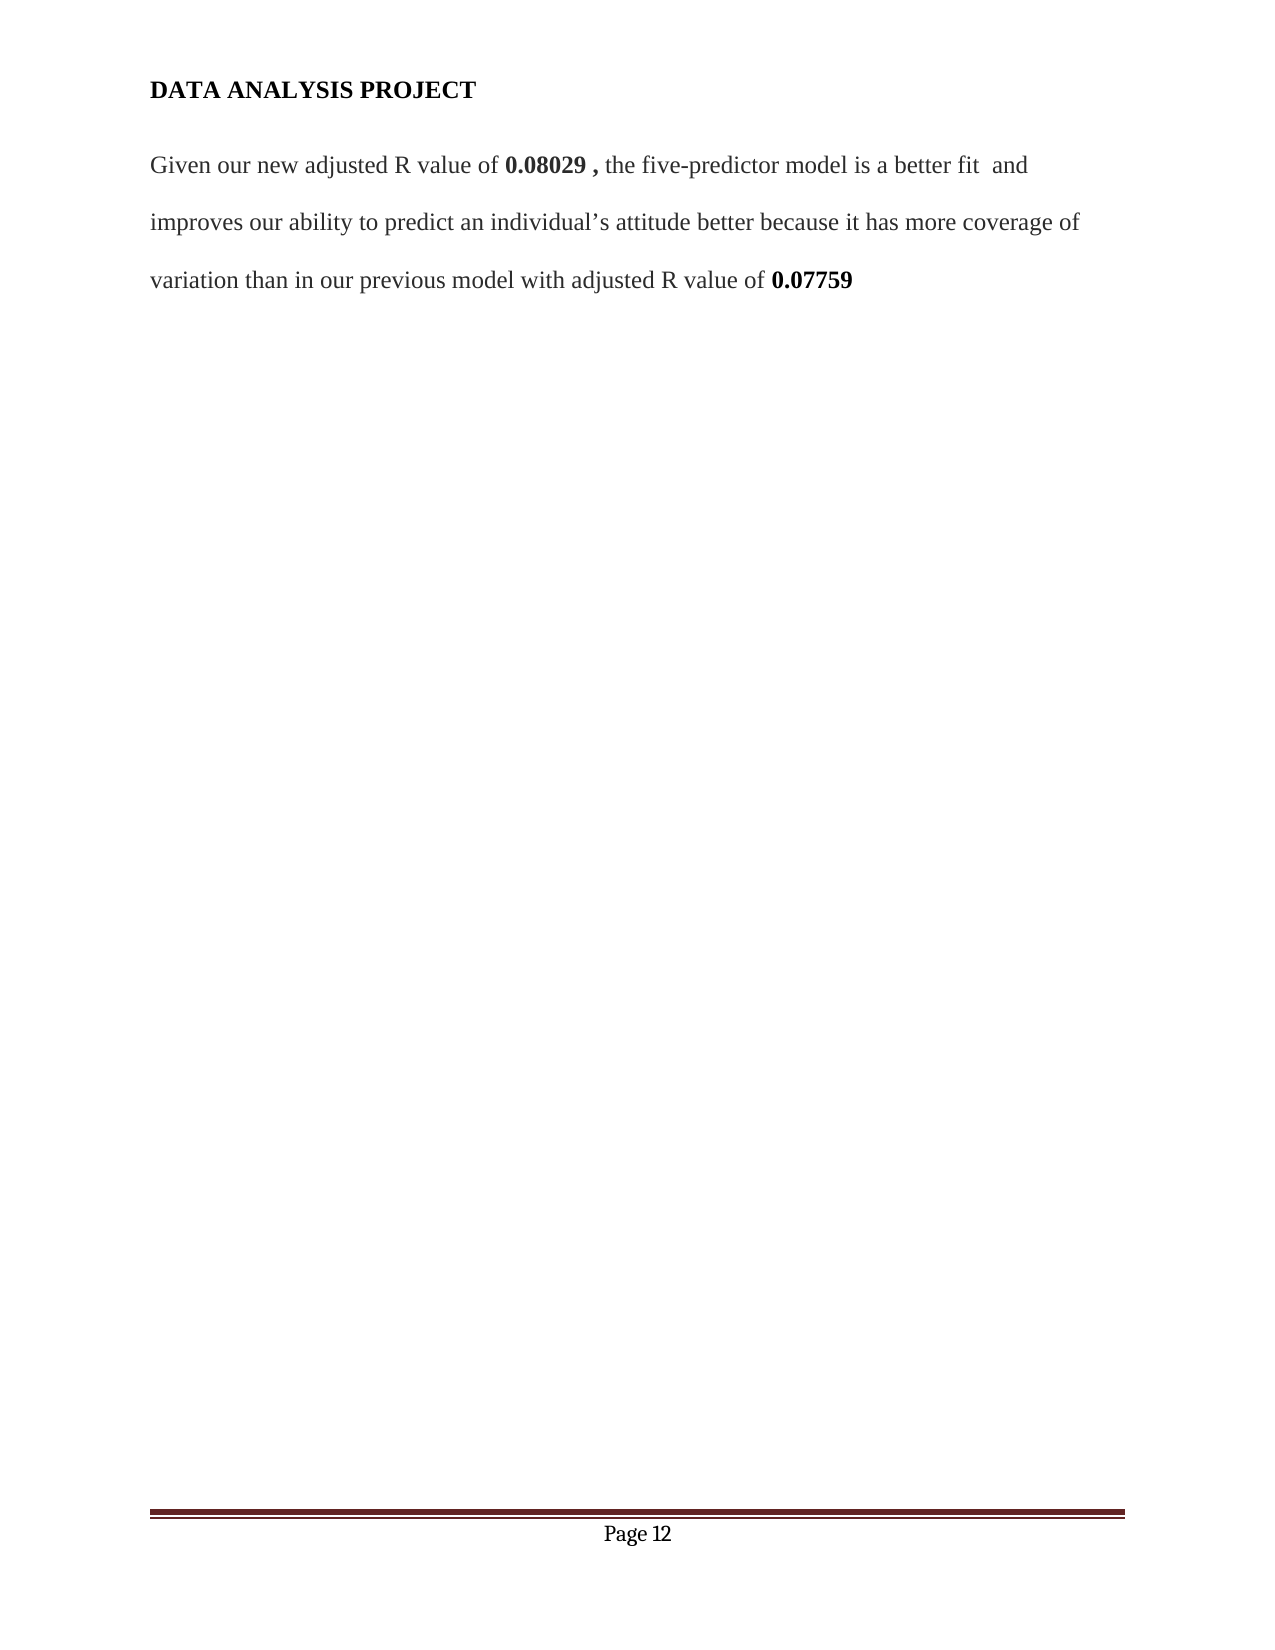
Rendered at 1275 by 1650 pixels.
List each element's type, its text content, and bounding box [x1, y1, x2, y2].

text Given our new adjusted R value of 0.08029 , the five-predictor model is a better fit and improves our ability to predict an individual’s attitude better because it has more coverage of variation than in our previous model with adjusted R value of 0.07759 [150, 150, 1125, 294]
